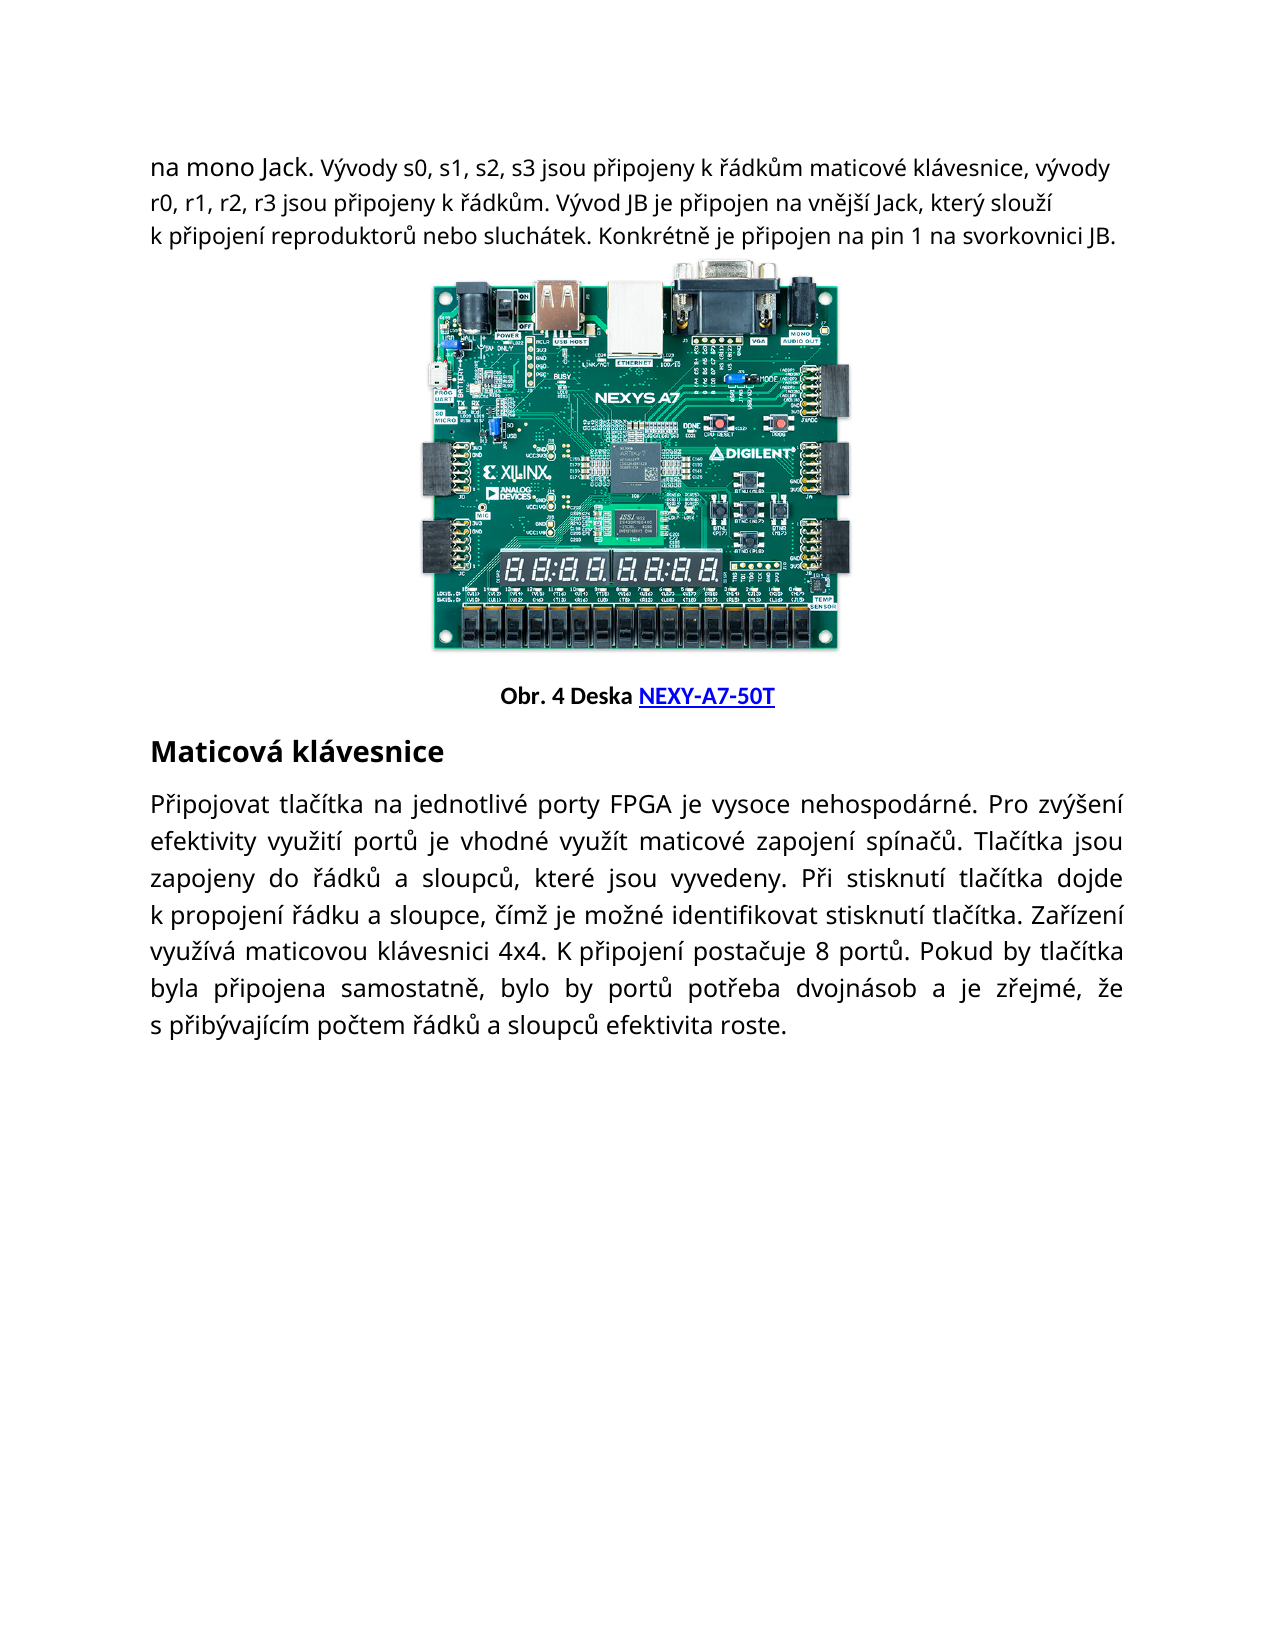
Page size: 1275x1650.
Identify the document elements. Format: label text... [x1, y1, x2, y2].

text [150, 150, 1125, 252]
text Maticová klávesnice [150, 732, 1125, 771]
picture [418, 254, 857, 662]
text Připojovat tlačítka na jednotlivé porty FPGA je vysoce nehospodárné. Pro zvýšení efektivity využití portů je vhodné využít maticové zapojení spínačů. Tlačítka jsou zapojeny do řádků a sloupců, které jsou vyvedeny. Při stisknutí tlačítka dojde k propojení řádku a sloupce, čímž je možné identifikovat stisknutí tlačítka. Zařízení využívá maticovou klávesnici 4x4. K připojení postačuje 8 portů. Pokud by tlačítka byla připojena samostatně, bylo by portů potřeba dvojnásob a je zřejmé, že s přibývajícím počtem řádků a sloupců efektivita roste. [150, 787, 1125, 1042]
text Obr. 4 Deska NEXY-A7-50T [150, 680, 1125, 711]
